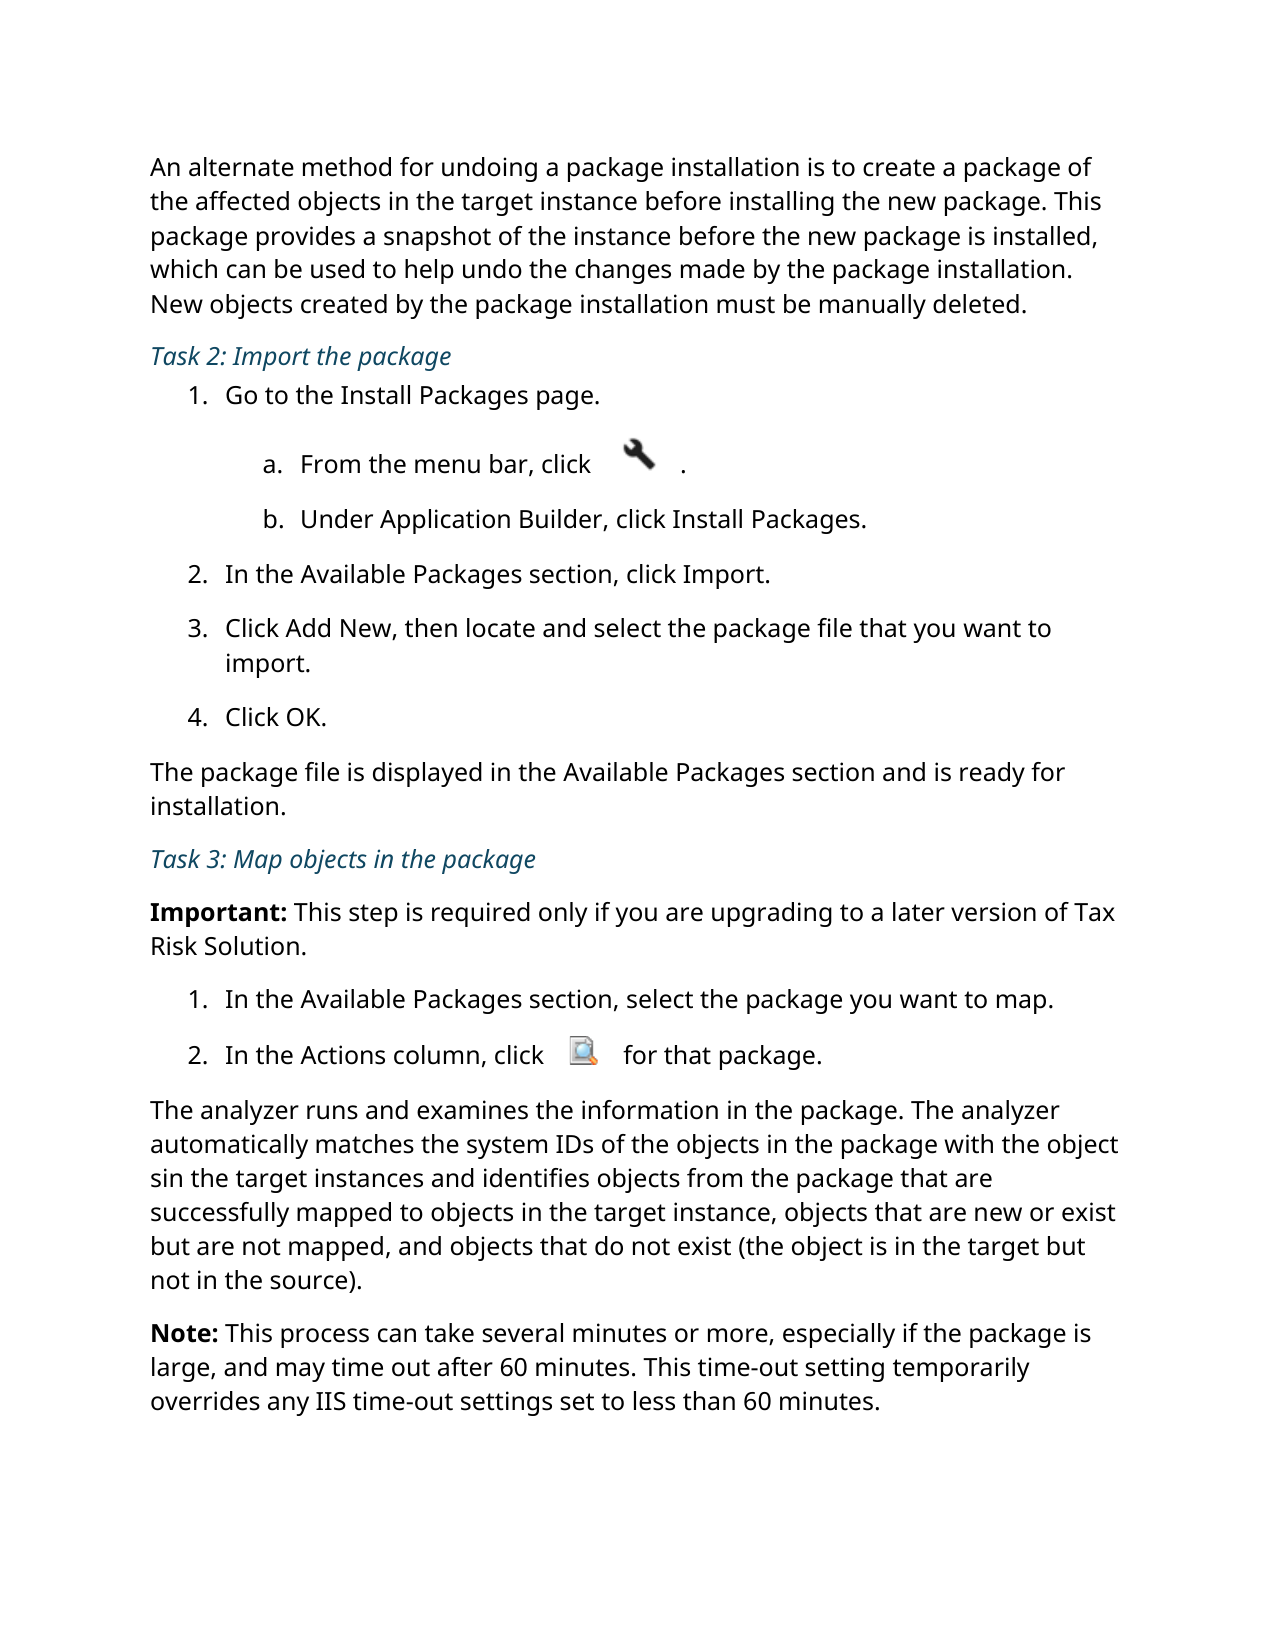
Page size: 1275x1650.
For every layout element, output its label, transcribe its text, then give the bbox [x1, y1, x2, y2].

list In the Actions column, click for that package. [187, 1036, 1125, 1072]
list Click Add New, then locate and select the package file that you want to import. [187, 611, 1125, 679]
text Important: This step is required only if you are upgrading to a later version of Tax Risk Solution. [150, 895, 1125, 963]
text The package file is displayed in the Available Packages section and is ready for installation. [150, 755, 1125, 823]
picture [569, 1036, 598, 1065]
text The analyzer runs and examines the information in the package. The analyzer automatically matches the system IDs of the objects in the package with the object sin the target instances and identifies objects from the package that are successfully mapped to objects in the target instance, objects that are new or exist but are not mapped, and objects that do not exist (the object is in the target but not in the source). [150, 1093, 1125, 1297]
list From the menu bar, click . [262, 432, 1125, 481]
list Click OK. [187, 700, 1125, 734]
list In the Available Packages section, select the package you want to map. [187, 982, 1125, 1016]
list In the Available Packages section, click Import. [187, 556, 1125, 590]
list Go to the Install Packages page. [187, 377, 1125, 411]
text An alternate method for undoing a package installation is to create a package of the affected objects in the target instance before installing the new package. This package provides a snapshot of the instance before the new package is installed, which can be used to help undo the changes made by the package installation. New objects created by the package installation must be manually deleted. [150, 150, 1125, 320]
subtitle Task 3: Map objects in the package [150, 842, 1125, 876]
picture [616, 432, 662, 474]
text Note: This process can take several minutes or more, especially if the package is large, and may time out after 60 minutes. This time-out setting temporarily overrides any IIS time-out settings set to less than 60 minutes. [150, 1316, 1125, 1418]
subtitle Task 2: Import the package [150, 339, 1125, 373]
list Under Application Builder, click Install Packages. [262, 501, 1125, 535]
